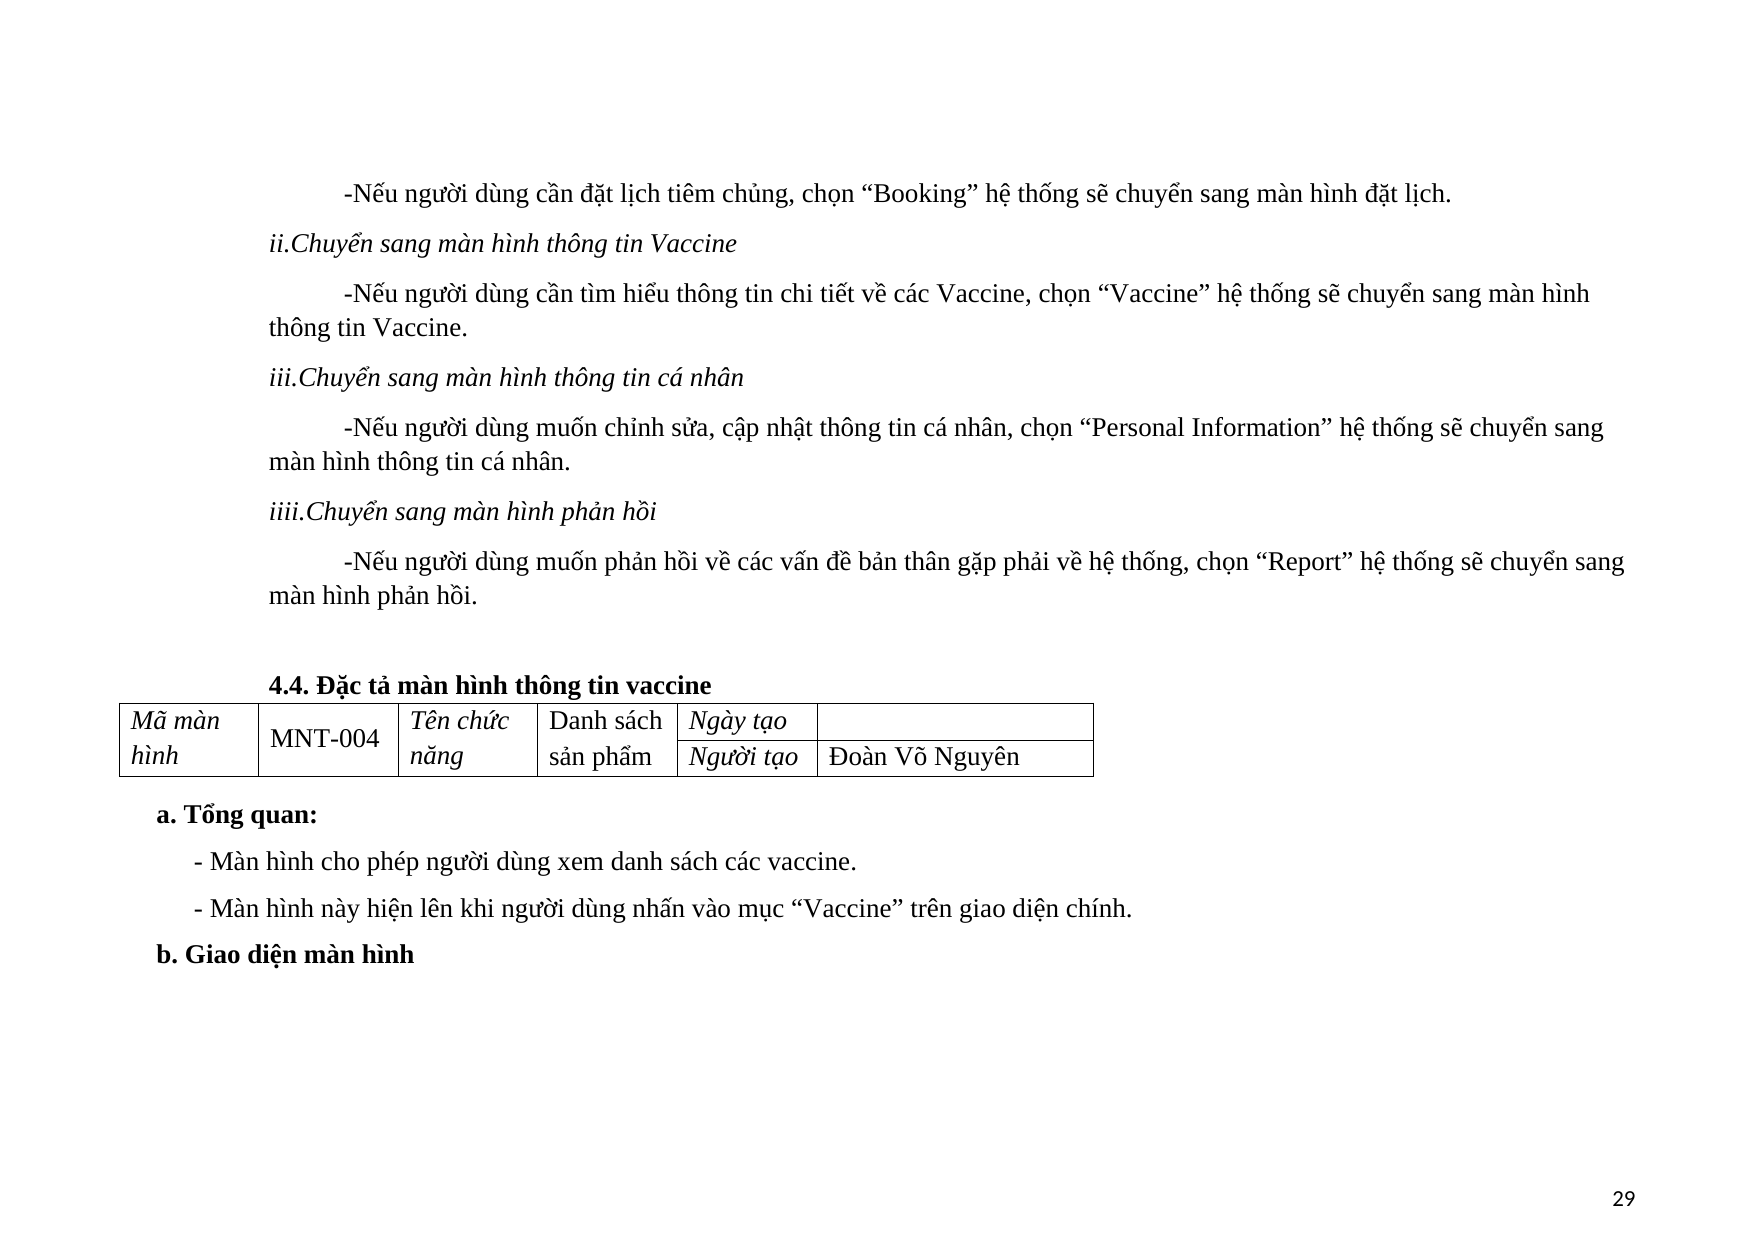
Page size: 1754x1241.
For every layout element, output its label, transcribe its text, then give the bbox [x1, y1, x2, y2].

text -Nếu người dùng muốn phản hồi về các vấn đề bản thân gặp phải về hệ thống, chọn “Report” hệ thống sẽ chuyển sang màn hình phản hồi. [269, 546, 1635, 610]
table_header [818, 704, 1093, 739]
text -Nếu người dùng cần đặt lịch tiêm chủng, chọn “Booking” hệ thống sẽ chuyển sang màn hình đặt lịch. [269, 177, 1635, 208]
table_cell Đoàn Võ Nguyên [818, 741, 1093, 776]
text - Màn hình cho phép người dùng xem danh sách các vaccine. [156, 845, 1635, 876]
table_header MNT-004 [259, 704, 398, 776]
table_header Tên chức năng [399, 704, 537, 776]
text iiii.Chuyển sang màn hình phản hồi [269, 495, 1635, 526]
text b. Giao diện màn hình [156, 938, 1635, 970]
table_cell Người tạo [678, 741, 817, 776]
text -Nếu người dùng muốn chỉnh sửa, cập nhật thông tin cá nhân, chọn “Personal Information” hệ thống sẽ chuyển sang màn hình thông tin cá nhân. [269, 412, 1635, 476]
subtitle 4.4. Đặc tả màn hình thông tin vaccine [269, 669, 1635, 700]
text - Màn hình này hiện lên khi người dùng nhấn vào mục “Vaccine” trên giao diện chính. [156, 892, 1635, 923]
table_header Danh sách sản phẩm [538, 704, 677, 776]
table_header Ngày tạo [678, 704, 817, 739]
text a. Tổng quan: [156, 798, 1635, 830]
text ii.Chuyển sang màn hình thông tin Vaccine [269, 227, 1635, 258]
text iii.Chuyển sang màn hình thông tin cá nhân [269, 361, 1635, 392]
table_header Mã màn hình [120, 704, 258, 776]
text -Nếu người dùng cần tìm hiểu thông tin chi tiết về các Vaccine, chọn “Vaccine” hệ thống sẽ chuyển sang màn hình thông tin Vaccine. [269, 278, 1635, 342]
